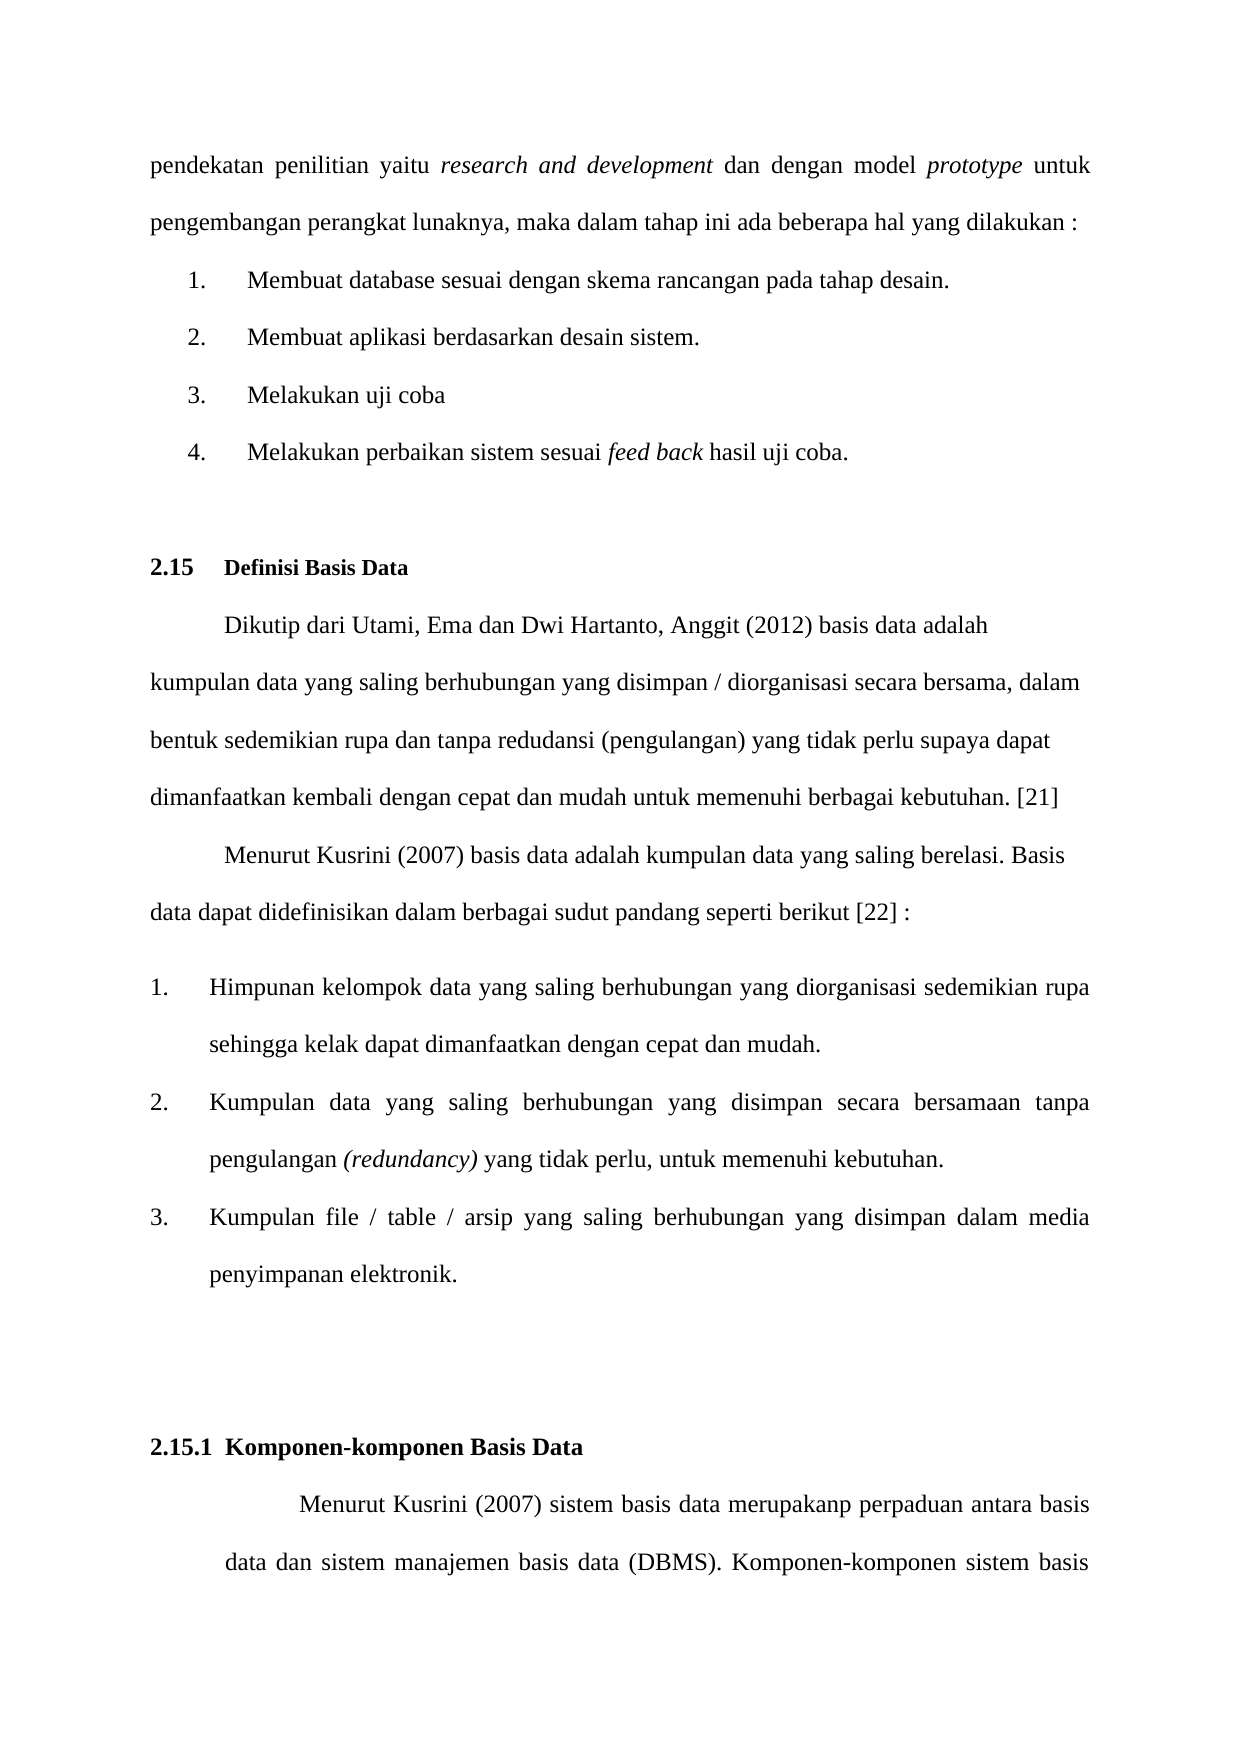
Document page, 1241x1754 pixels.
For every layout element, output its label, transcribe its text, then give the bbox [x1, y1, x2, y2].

list Kumpulan data yang saling berhubungan yang disimpan secara bersamaan tanpa pengulangan (redundancy) yang tidak perlu, untuk memenuhi kebutuhan. [150, 1087, 1090, 1173]
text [225, 1489, 1090, 1575]
list Himpunan kelompok data yang saling berhubungan yang diorganisasi sedemikian rupa sehingga kelak dapat dimanfaatkan dengan cepat dan mudah. [150, 972, 1090, 1058]
list Definisi Basis Data [150, 552, 1090, 581]
list Membuat database sesuai dengan skema rancangan pada tahap desain. [187, 265, 1090, 294]
list Menurut Kusrini (2007) basis data adalah kumpulan data yang saling berelasi. Basis data dapat didefinisikan dalam berbagai sudut pandang seperti berikut [22] : [150, 840, 1090, 926]
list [150, 150, 1090, 236]
list Melakukan uji coba [187, 380, 1090, 409]
list Dikutip dari Utami, Ema dan Dwi Hartanto, Anggit (2012) basis data adalah kumpulan data yang saling berhubungan yang disimpan / diorganisasi secara bersama, dalam bentuk sedemikian rupa dan tanpa redudansi (pengulangan) yang tidak perlu supaya dapat dimanfaatkan kembali dengan cepat dan mudah untuk memenuhi berbagai kebutuhan. [21] [150, 610, 1090, 811]
list Komponen-komponen Basis Data [150, 1432, 1090, 1460]
list Kumpulan file / table / arsip yang saling berhubungan yang disimpan dalam media penyimpanan elektronik. [150, 1202, 1090, 1288]
list Membuat aplikasi berdasarkan desain sistem. [187, 322, 1090, 351]
list Melakukan perbaikan sistem sesuai feed back hasil uji coba. [187, 437, 1090, 466]
